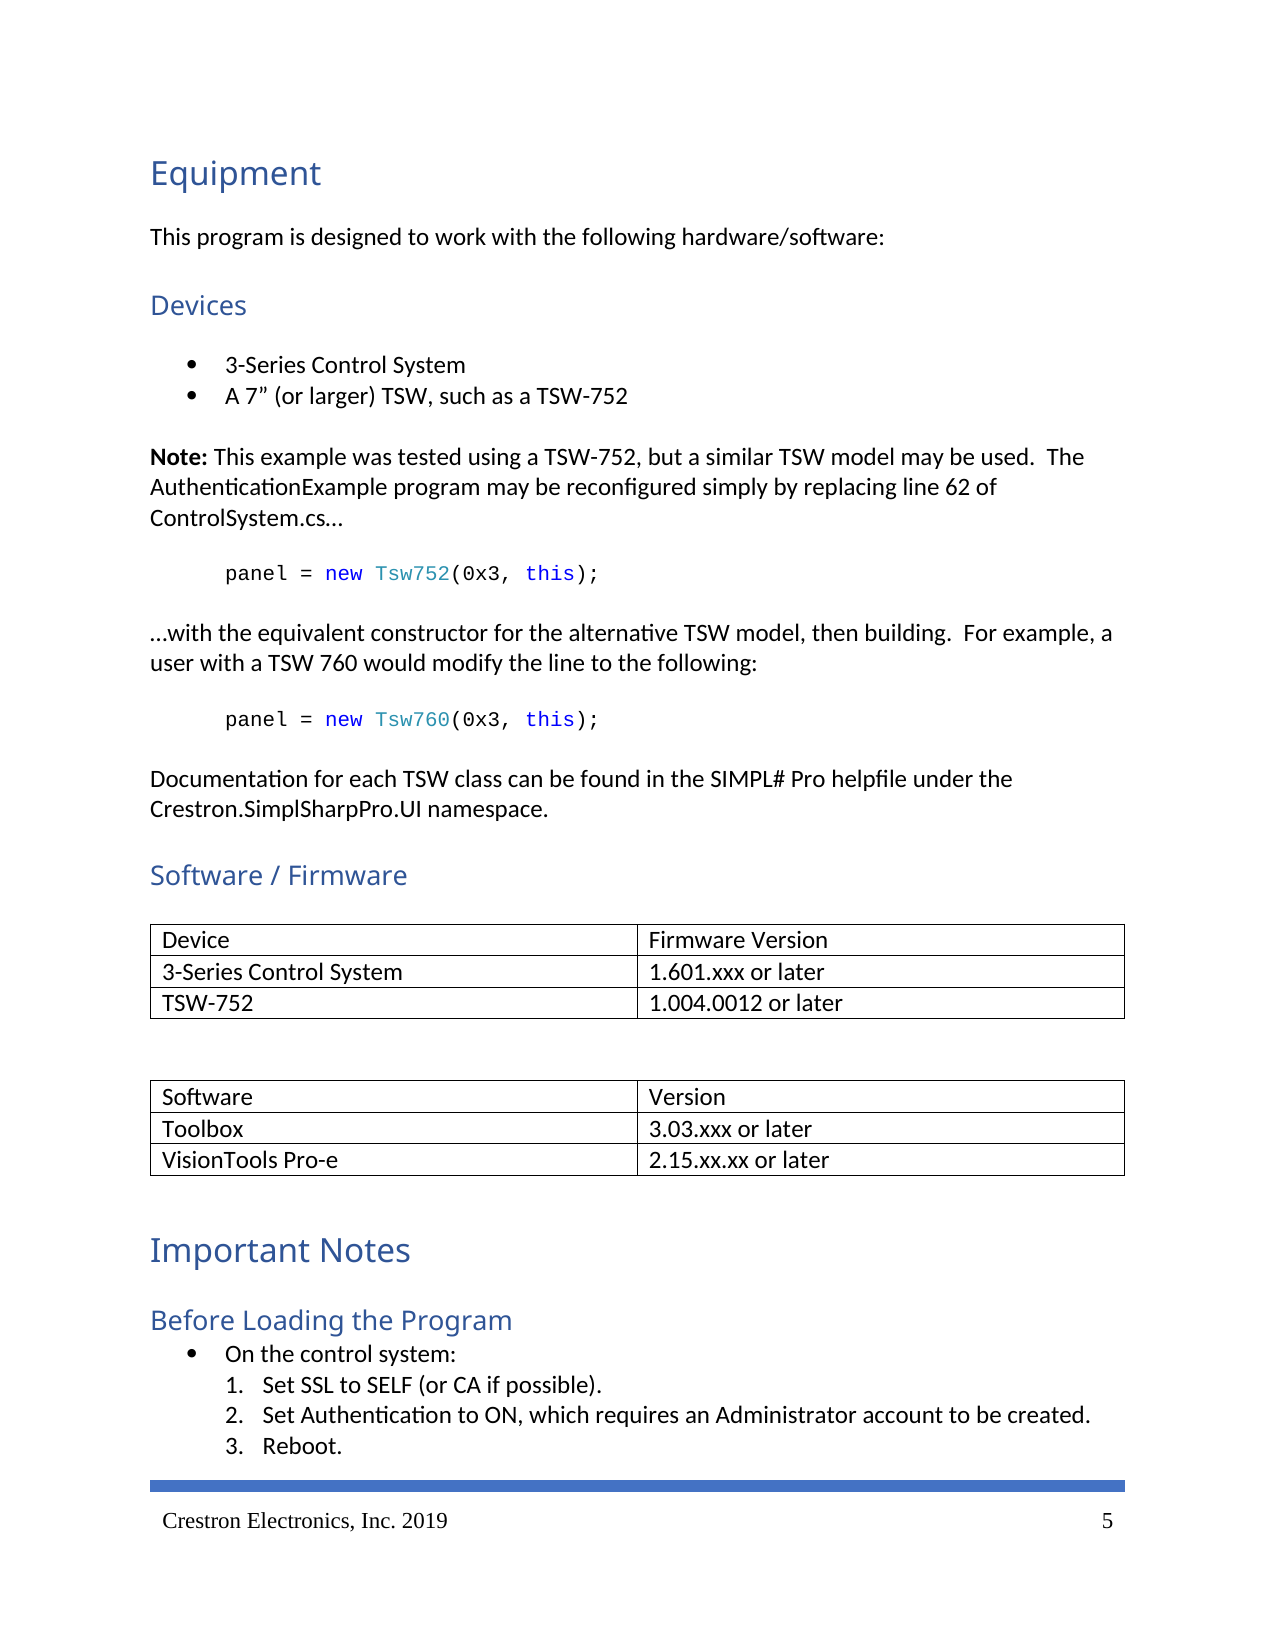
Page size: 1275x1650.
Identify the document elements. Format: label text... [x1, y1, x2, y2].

list A 7” (or larger) TSW, such as a TSW-752 [187, 380, 1125, 410]
table_header Version [638, 1081, 1124, 1112]
text This program is designed to work with the following hardware/software: [150, 221, 1125, 251]
table_cell 2.15.xx.xx or later [638, 1144, 1124, 1175]
text panel = new Tsw760(0x3, this); [150, 709, 1125, 732]
subtitle Important Notes [150, 1226, 1125, 1272]
table_cell 3.03.xxx or later [638, 1113, 1124, 1143]
table_cell TSW-752 [151, 988, 637, 1018]
list Reboot. [225, 1430, 1125, 1460]
subtitle Before Loading the Program [150, 1301, 1125, 1338]
subtitle Software / Firmware [150, 856, 1125, 893]
table_cell VisionTools Pro-e [151, 1144, 637, 1175]
subtitle Equipment [150, 150, 1125, 195]
list On the control system: [187, 1338, 1125, 1369]
table_cell 3-Series Control System [151, 956, 637, 987]
text …with the equivalent constructor for the alternative TSW model, then building. For example, a user with a TSW 760 would modify the line to the following: [150, 617, 1125, 678]
text Documentation for each TSW class can be found in the SIMPL# Pro helpfile under the Crestron.SimplSharpPro.UI namespace. [150, 763, 1125, 824]
list Set Authentication to ON, which requires an Administrator account to be created. [225, 1399, 1125, 1430]
list Set SSL to SELF (or CA if possible). [225, 1369, 1125, 1399]
list 3-Series Control System [187, 349, 1125, 380]
table_header Device [151, 925, 637, 955]
text panel = new Tsw752(0x3, this); [150, 563, 1125, 587]
table_cell Toolbox [151, 1113, 637, 1143]
table_cell 1.004.0012 or later [638, 988, 1124, 1018]
table_header Firmware Version [638, 925, 1124, 955]
text Note: This example was tested using a TSW-752, but a similar TSW model may be used. The AuthenticationExample program may be reconfigured simply by replacing line 62 of ControlSystem.cs… [150, 441, 1125, 532]
subtitle Devices [150, 286, 1125, 323]
table_header Software [151, 1081, 637, 1112]
table_cell 1.601.xxx or later [638, 956, 1124, 987]
